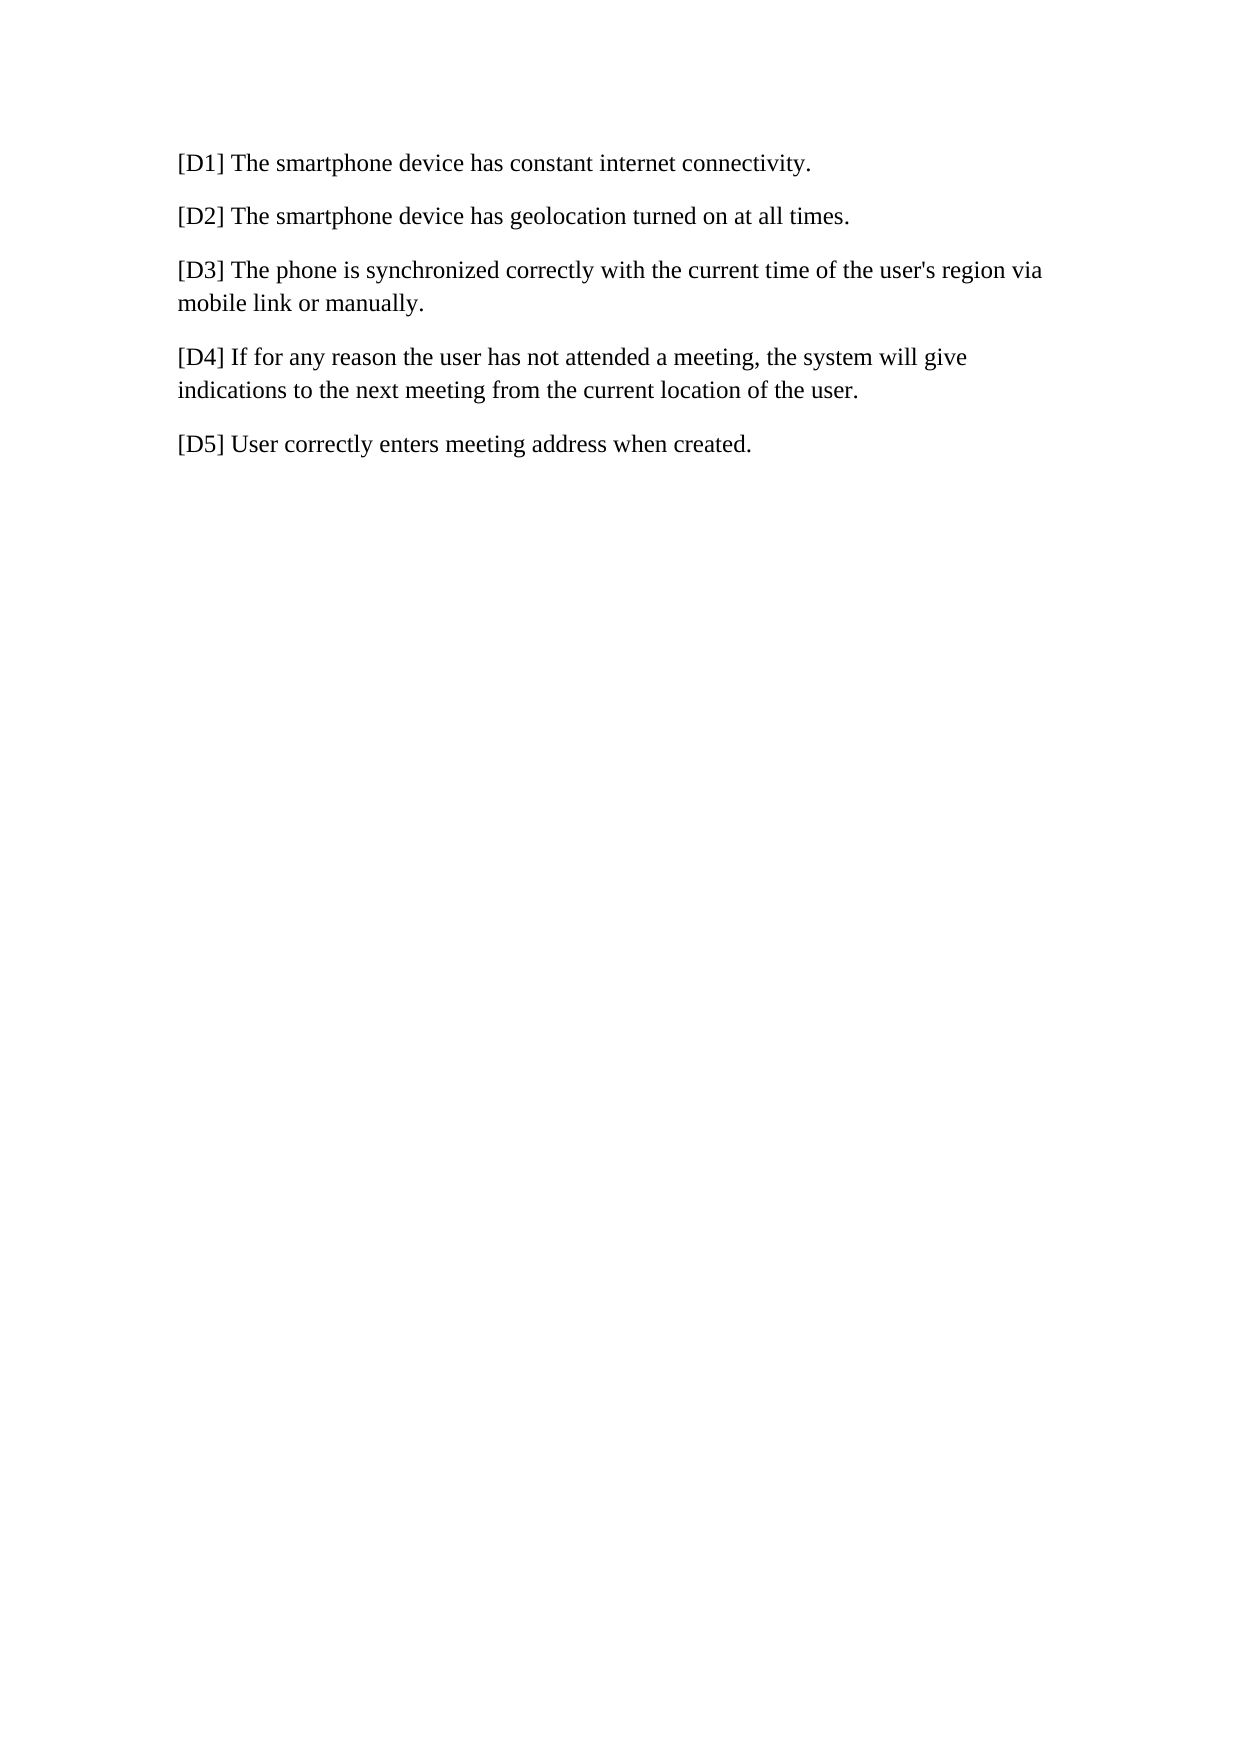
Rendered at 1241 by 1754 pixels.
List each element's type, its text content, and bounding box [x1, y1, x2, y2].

text [D2] The smartphone device has geolocation turned on at all times. [177, 201, 1063, 230]
text [D4] If for any reason the user has not attended a meeting, the system will give indications to the next meeting from the current location of the user. [177, 342, 1063, 404]
text [D5] User correctly enters meeting address when created. [177, 429, 1063, 458]
text [D3] The phone is synchronized correctly with the current time of the user's region via mobile link or manually. [177, 255, 1063, 317]
text [D1] The smartphone device has constant internet connectivity. [177, 148, 1063, 176]
